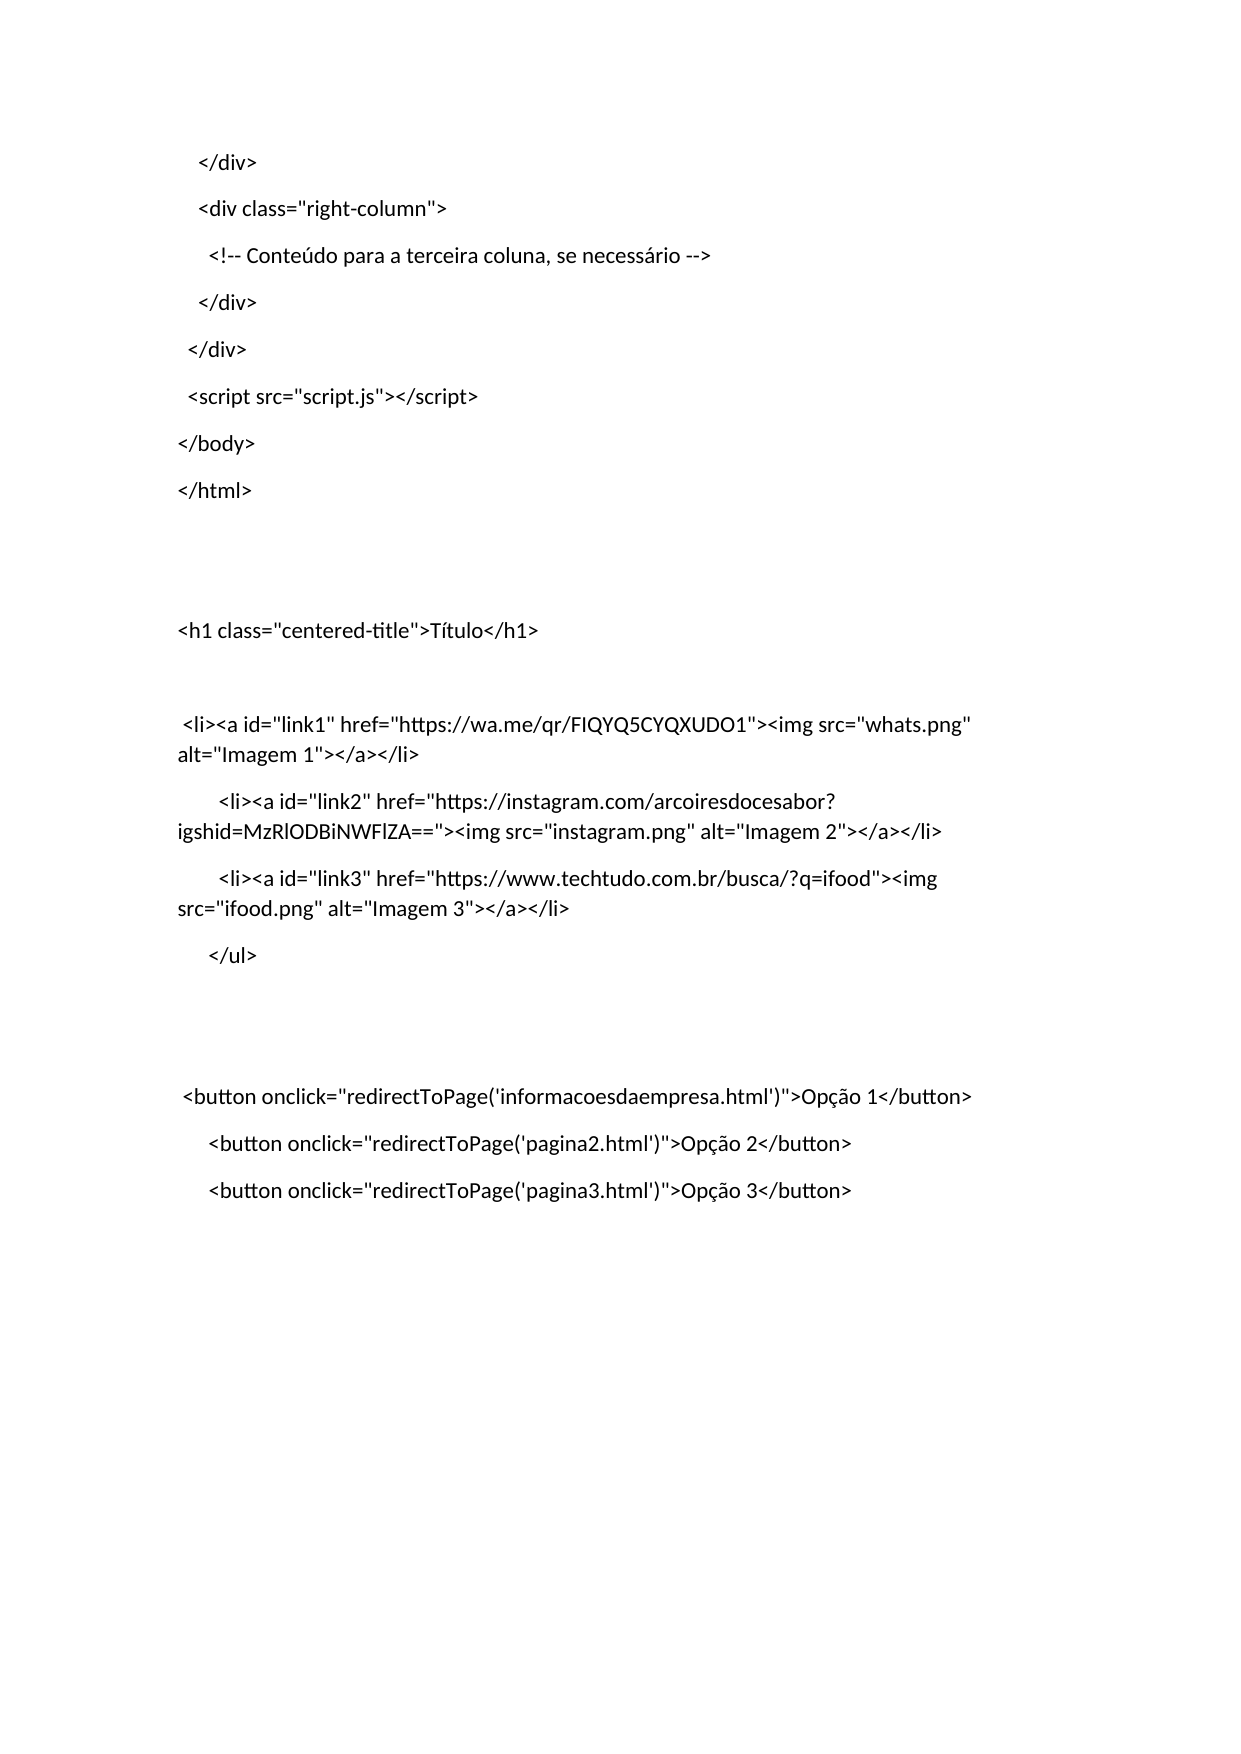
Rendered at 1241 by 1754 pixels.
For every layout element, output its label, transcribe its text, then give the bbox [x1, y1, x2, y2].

text <button onclick="redirectToPage('pagina2.html')">Opção 2</button> [177, 1129, 1063, 1157]
text <li><a id="link1" href="https://wa.me/qr/FIQYQ5CYQXUDO1"><img src="whats.png" alt="Imagem 1"></a></li> [177, 710, 1063, 768]
text <script src="script.js"></script> [177, 382, 1063, 410]
text <li><a id="link3" href="https://www.techtudo.com.br/busca/?q=ifood"><img src="ifood.png" alt="Imagem 3"></a></li> [177, 864, 1063, 922]
text </html> [177, 476, 1063, 504]
text <button onclick="redirectToPage('pagina3.html')">Opção 3</button> [177, 1176, 1063, 1204]
text </body> [177, 429, 1063, 457]
text <button onclick="redirectToPage('informacoesdaempresa.html')">Opção 1</button> [177, 1082, 1063, 1110]
text </div> [177, 148, 1063, 176]
text <!-- Conteúdo para a terceira coluna, se necessário --> [177, 241, 1063, 269]
text <h1 class="centered-title">Título</h1> [177, 616, 1063, 644]
text </div> [177, 288, 1063, 316]
text </div> [177, 335, 1063, 363]
text </ul> [177, 941, 1063, 969]
text <li><a id="link2" href="https://instagram.com/arcoiresdocesabor?igshid=MzRlODBiNWFlZA=="><img src="instagram.png" alt="Imagem 2"></a></li> [177, 787, 1063, 845]
text <div class="right-column"> [177, 194, 1063, 222]
